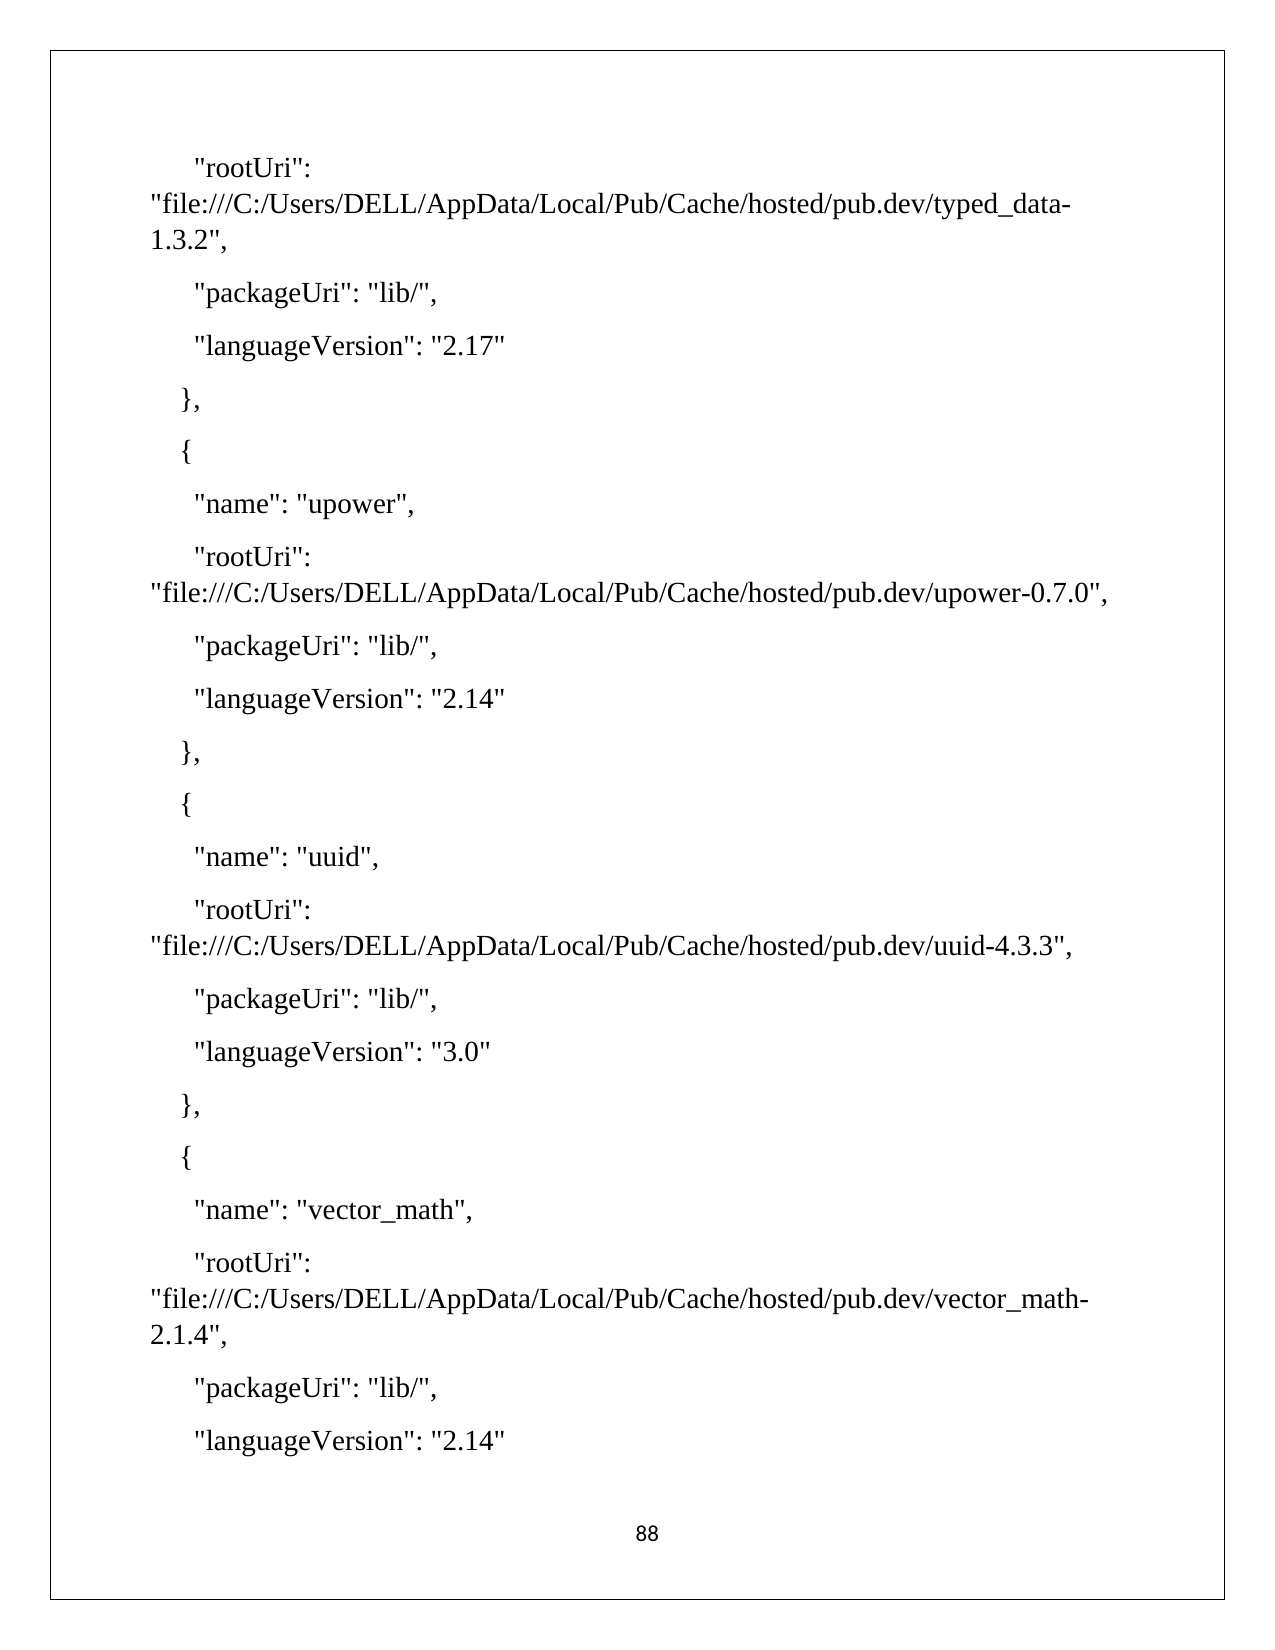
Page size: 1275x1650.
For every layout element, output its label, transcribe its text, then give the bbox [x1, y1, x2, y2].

text "languageVersion": "3.0" [150, 1034, 1144, 1067]
text "packageUri": "lib/", [150, 628, 1144, 662]
text "packageUri": "lib/", [150, 981, 1144, 1015]
text { [150, 787, 1144, 820]
text "rootUri": "file:///C:/Users/DELL/AppData/Local/Pub/Cache/hosted/pub.dev/vector_math-2.1.4", [150, 1245, 1144, 1351]
text "rootUri": "file:///C:/Users/DELL/AppData/Local/Pub/Cache/hosted/pub.dev/typed_data-1.3.2", [150, 150, 1144, 256]
text "languageVersion": "2.14" [150, 681, 1144, 714]
text }, [150, 381, 1144, 414]
text "name": "vector_math", [150, 1192, 1144, 1226]
text { [150, 433, 1144, 467]
text "rootUri": "file:///C:/Users/DELL/AppData/Local/Pub/Cache/hosted/pub.dev/uuid-4.3.3", [150, 892, 1144, 962]
text "name": "uuid", [150, 839, 1144, 873]
text }, [150, 1087, 1144, 1120]
text { [150, 1139, 1144, 1173]
text "packageUri": "lib/", [150, 275, 1144, 309]
text "name": "upower", [150, 486, 1144, 520]
text "languageVersion": "2.14" [150, 1423, 1144, 1457]
text "packageUri": "lib/", [150, 1370, 1144, 1404]
text "rootUri": "file:///C:/Users/DELL/AppData/Local/Pub/Cache/hosted/pub.dev/upower-0.7.0", [150, 539, 1144, 609]
text "languageVersion": "2.17" [150, 328, 1144, 361]
text }, [150, 734, 1144, 767]
